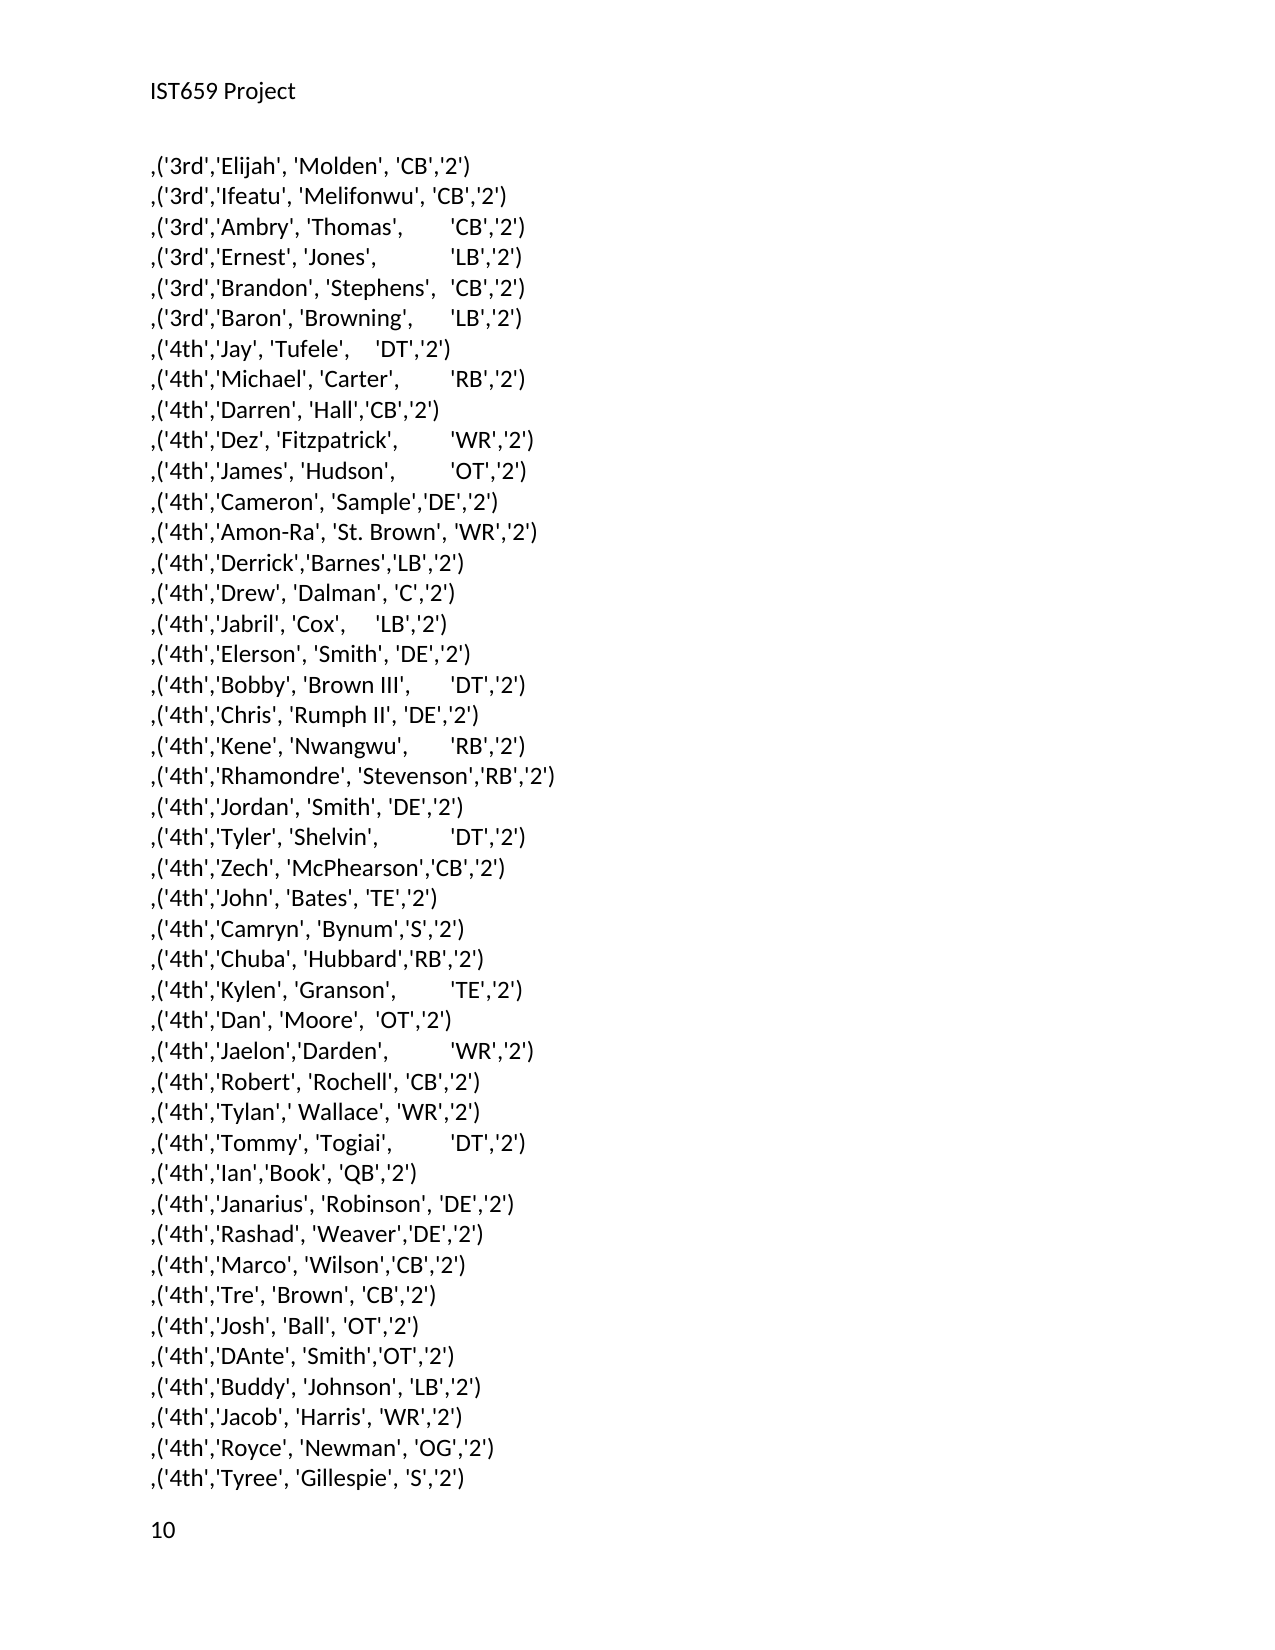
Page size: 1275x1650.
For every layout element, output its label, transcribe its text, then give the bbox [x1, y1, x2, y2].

text ,('4th','Josh', 'Ball', 'OT','2') [150, 1310, 1125, 1340]
text ,('4th','Jay', 'Tufele', 'DT','2') [150, 333, 1125, 364]
text ,('4th','James', 'Hudson', 'OT','2') [150, 455, 1125, 486]
text ,('3rd','Ernest', 'Jones', 'LB','2') [150, 242, 1125, 272]
text ,('4th','Bobby', 'Brown III', 'DT','2') [150, 669, 1125, 699]
text ,('4th','Dan', 'Moore', 'OT','2') [150, 1004, 1125, 1035]
text ,('4th','Kene', 'Nwangwu', 'RB','2') [150, 730, 1125, 760]
text ,('4th','Ian','Book', 'QB','2') [150, 1157, 1125, 1188]
text ,('4th','Derrick','Barnes','LB','2') [150, 547, 1125, 577]
text ,('4th','Rhamondre', 'Stevenson','RB','2') [150, 760, 1125, 791]
text ,('4th','Kylen', 'Granson', 'TE','2') [150, 974, 1125, 1004]
text ,('4th','Jaelon','Darden', 'WR','2') [150, 1035, 1125, 1066]
text ,('3rd','Brandon', 'Stephens', 'CB','2') [150, 272, 1125, 303]
text ,('4th','Tre', 'Brown', 'CB','2') [150, 1279, 1125, 1310]
text ,('4th','Marco', 'Wilson','CB','2') [150, 1249, 1125, 1279]
text ,('4th','Elerson', 'Smith', 'DE','2') [150, 638, 1125, 669]
text ,('4th','Dez', 'Fitzpatrick', 'WR','2') [150, 425, 1125, 455]
text ,('4th','Jabril', 'Cox', 'LB','2') [150, 608, 1125, 638]
text ,('3rd','Elijah', 'Molden', 'CB','2') [150, 150, 1125, 181]
text ,('4th','Jordan', 'Smith', 'DE','2') [150, 791, 1125, 821]
text ,('4th','Chris', 'Rumph II', 'DE','2') [150, 699, 1125, 730]
text ,('3rd','Baron', 'Browning', 'LB','2') [150, 303, 1125, 333]
text ,('4th','Tyree', 'Gillespie', 'S','2') [150, 1462, 1125, 1493]
text ,('4th','Cameron', 'Sample','DE','2') [150, 486, 1125, 516]
text ,('4th','Tyler', 'Shelvin', 'DT','2') [150, 821, 1125, 852]
text ,('3rd','Ifeatu', 'Melifonwu', 'CB','2') [150, 181, 1125, 211]
text ,('4th','Royce', 'Newman', 'OG','2') [150, 1432, 1125, 1462]
text ,('4th','Michael', 'Carter', 'RB','2') [150, 364, 1125, 394]
text ,('4th','Jacob', 'Harris', 'WR','2') [150, 1401, 1125, 1432]
text ,('4th','Drew', 'Dalman', 'C','2') [150, 577, 1125, 608]
text ,('4th','Tommy', 'Togiai', 'DT','2') [150, 1127, 1125, 1157]
text ,('4th','Zech', 'McPhearson','CB','2') [150, 852, 1125, 882]
text ,('4th','Tylan',' Wallace', 'WR','2') [150, 1096, 1125, 1127]
text ,('4th','Chuba', 'Hubbard','RB','2') [150, 943, 1125, 974]
text ,('3rd','Ambry', 'Thomas', 'CB','2') [150, 211, 1125, 242]
text ,('4th','John', 'Bates', 'TE','2') [150, 882, 1125, 913]
text ,('4th','Camryn', 'Bynum','S','2') [150, 913, 1125, 943]
text ,('4th','Amon-Ra', 'St. Brown', 'WR','2') [150, 516, 1125, 547]
text ,('4th','DAnte', 'Smith','OT','2') [150, 1340, 1125, 1371]
text ,('4th','Buddy', 'Johnson', 'LB','2') [150, 1371, 1125, 1401]
text ,('4th','Janarius', 'Robinson', 'DE','2') [150, 1188, 1125, 1218]
text ,('4th','Robert', 'Rochell', 'CB','2') [150, 1066, 1125, 1096]
text ,('4th','Darren', 'Hall','CB','2') [150, 394, 1125, 425]
text ,('4th','Rashad', 'Weaver','DE','2') [150, 1218, 1125, 1249]
